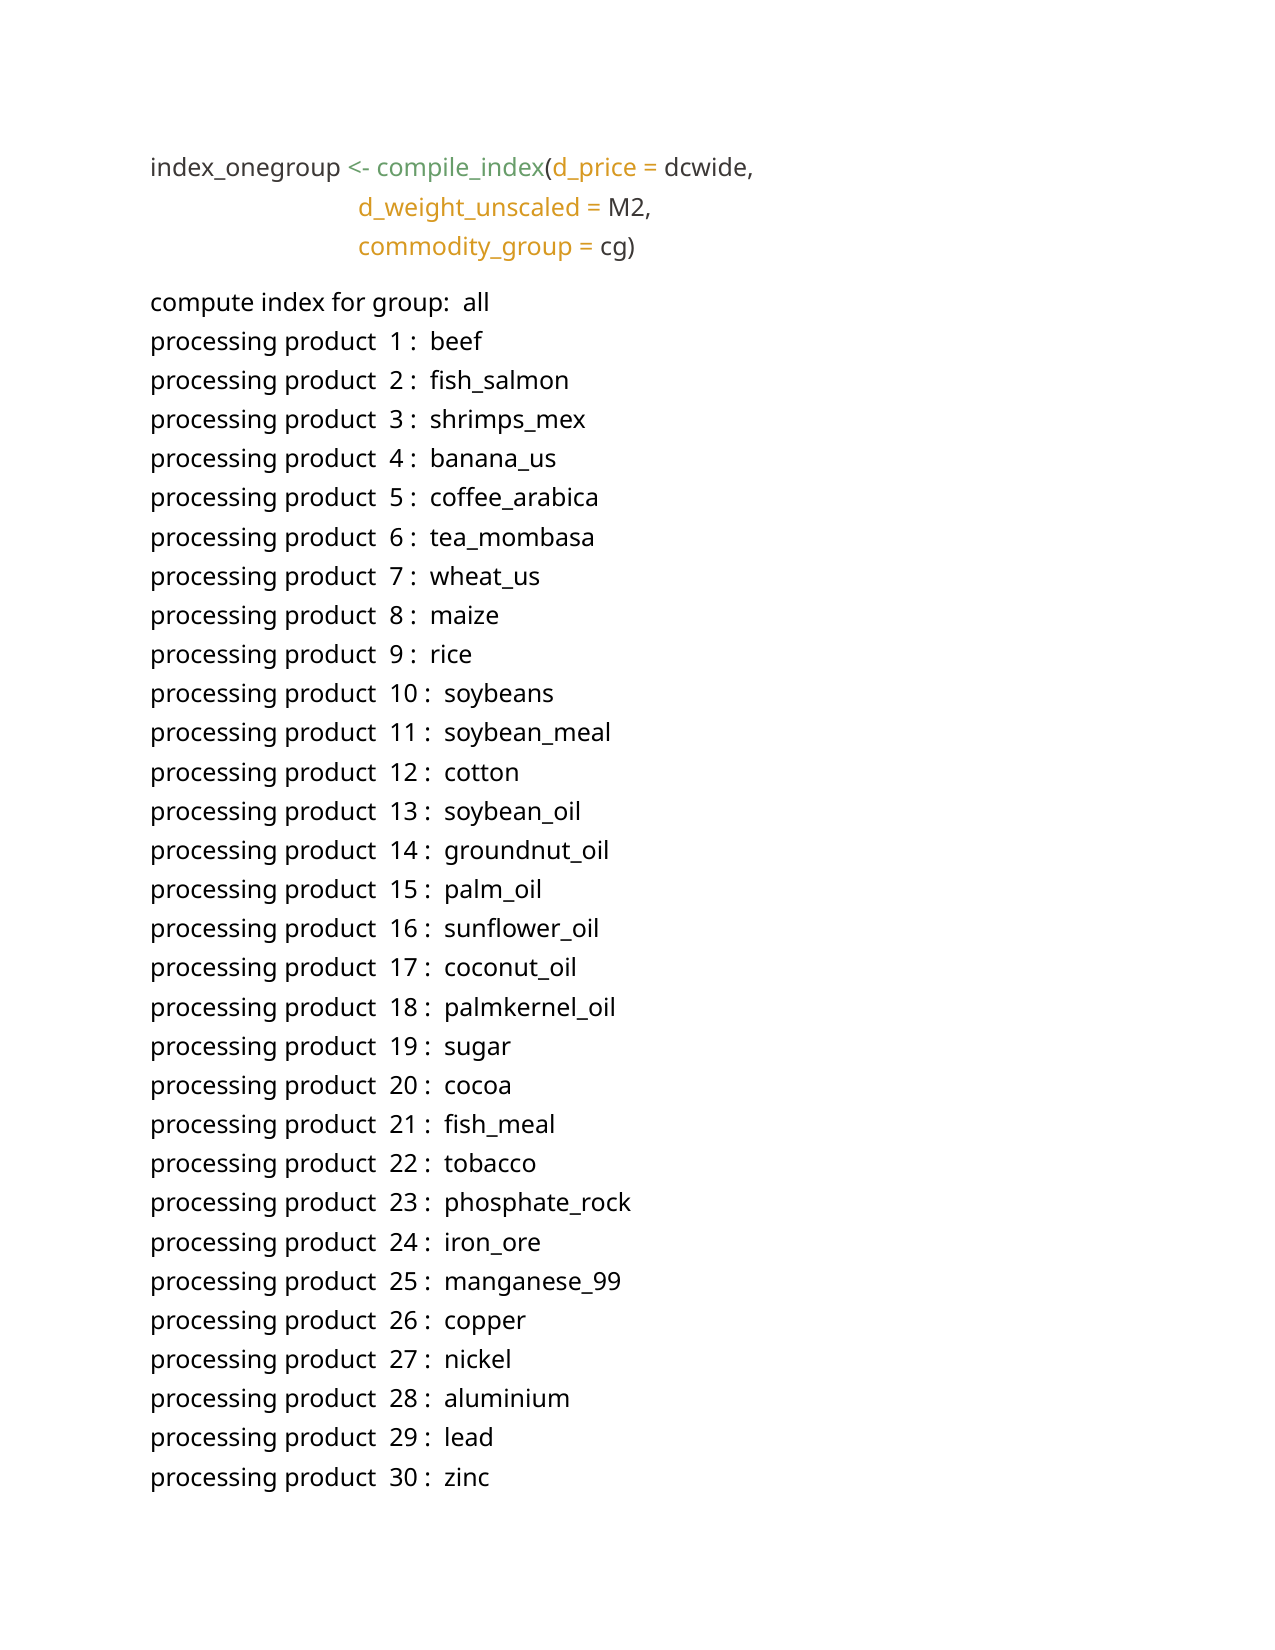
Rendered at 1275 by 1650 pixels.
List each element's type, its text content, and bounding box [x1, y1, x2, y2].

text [150, 284, 1125, 1493]
text index_onegroup <- compile_index(d_price = dcwide, d_weight_unscaled = M2, commodity_group = cg) [150, 150, 1125, 262]
